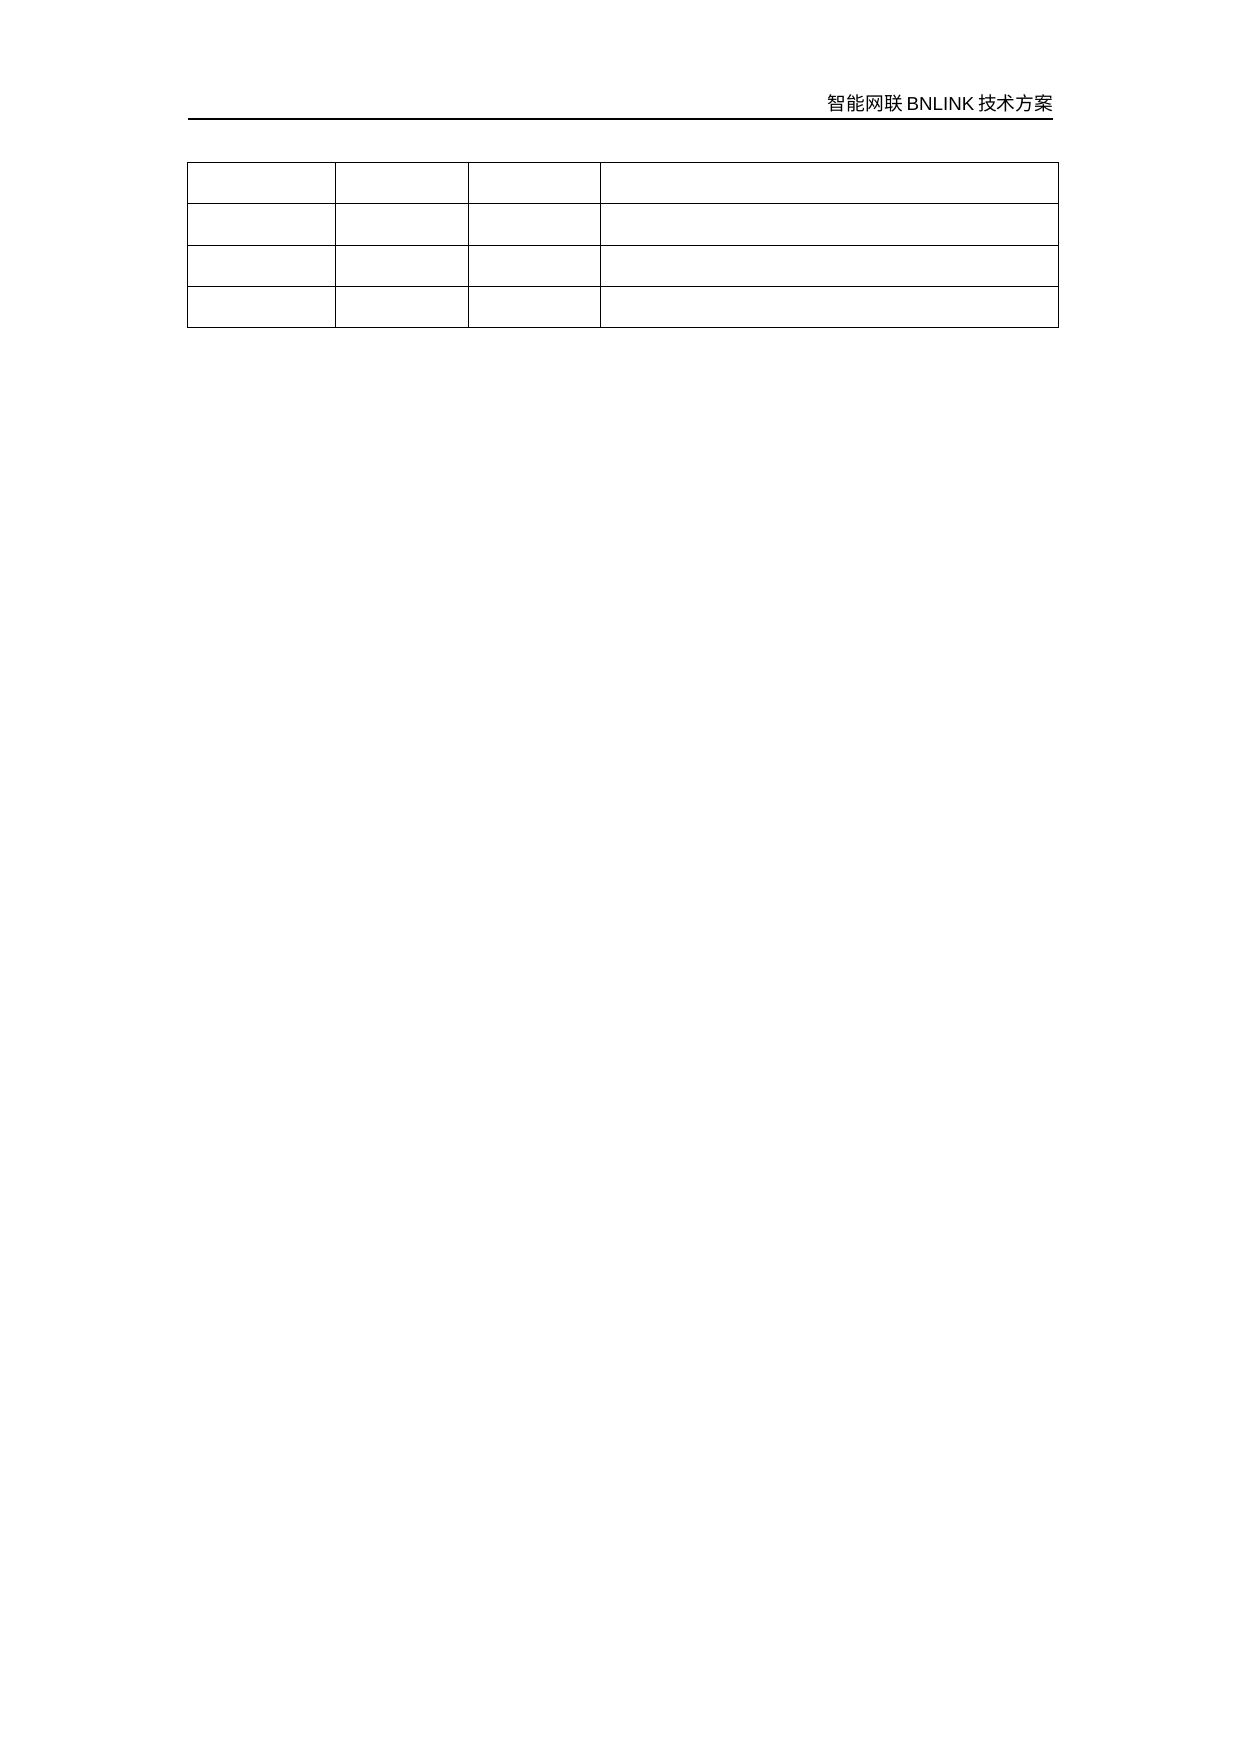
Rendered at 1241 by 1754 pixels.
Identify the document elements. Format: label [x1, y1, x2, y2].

table_cell [188, 204, 335, 244]
table_cell [336, 163, 468, 203]
table_cell [601, 246, 1058, 286]
table_cell [469, 204, 600, 244]
table_cell [601, 204, 1058, 244]
table_cell [188, 287, 335, 327]
table_cell [336, 246, 468, 286]
table_cell [188, 163, 335, 203]
table_cell [469, 287, 600, 327]
table_cell [469, 246, 600, 286]
table_cell [469, 163, 600, 203]
table_cell [336, 287, 468, 327]
table_cell [601, 287, 1058, 327]
table_cell [601, 163, 1058, 203]
table_cell [188, 246, 335, 286]
table_cell [336, 204, 468, 244]
